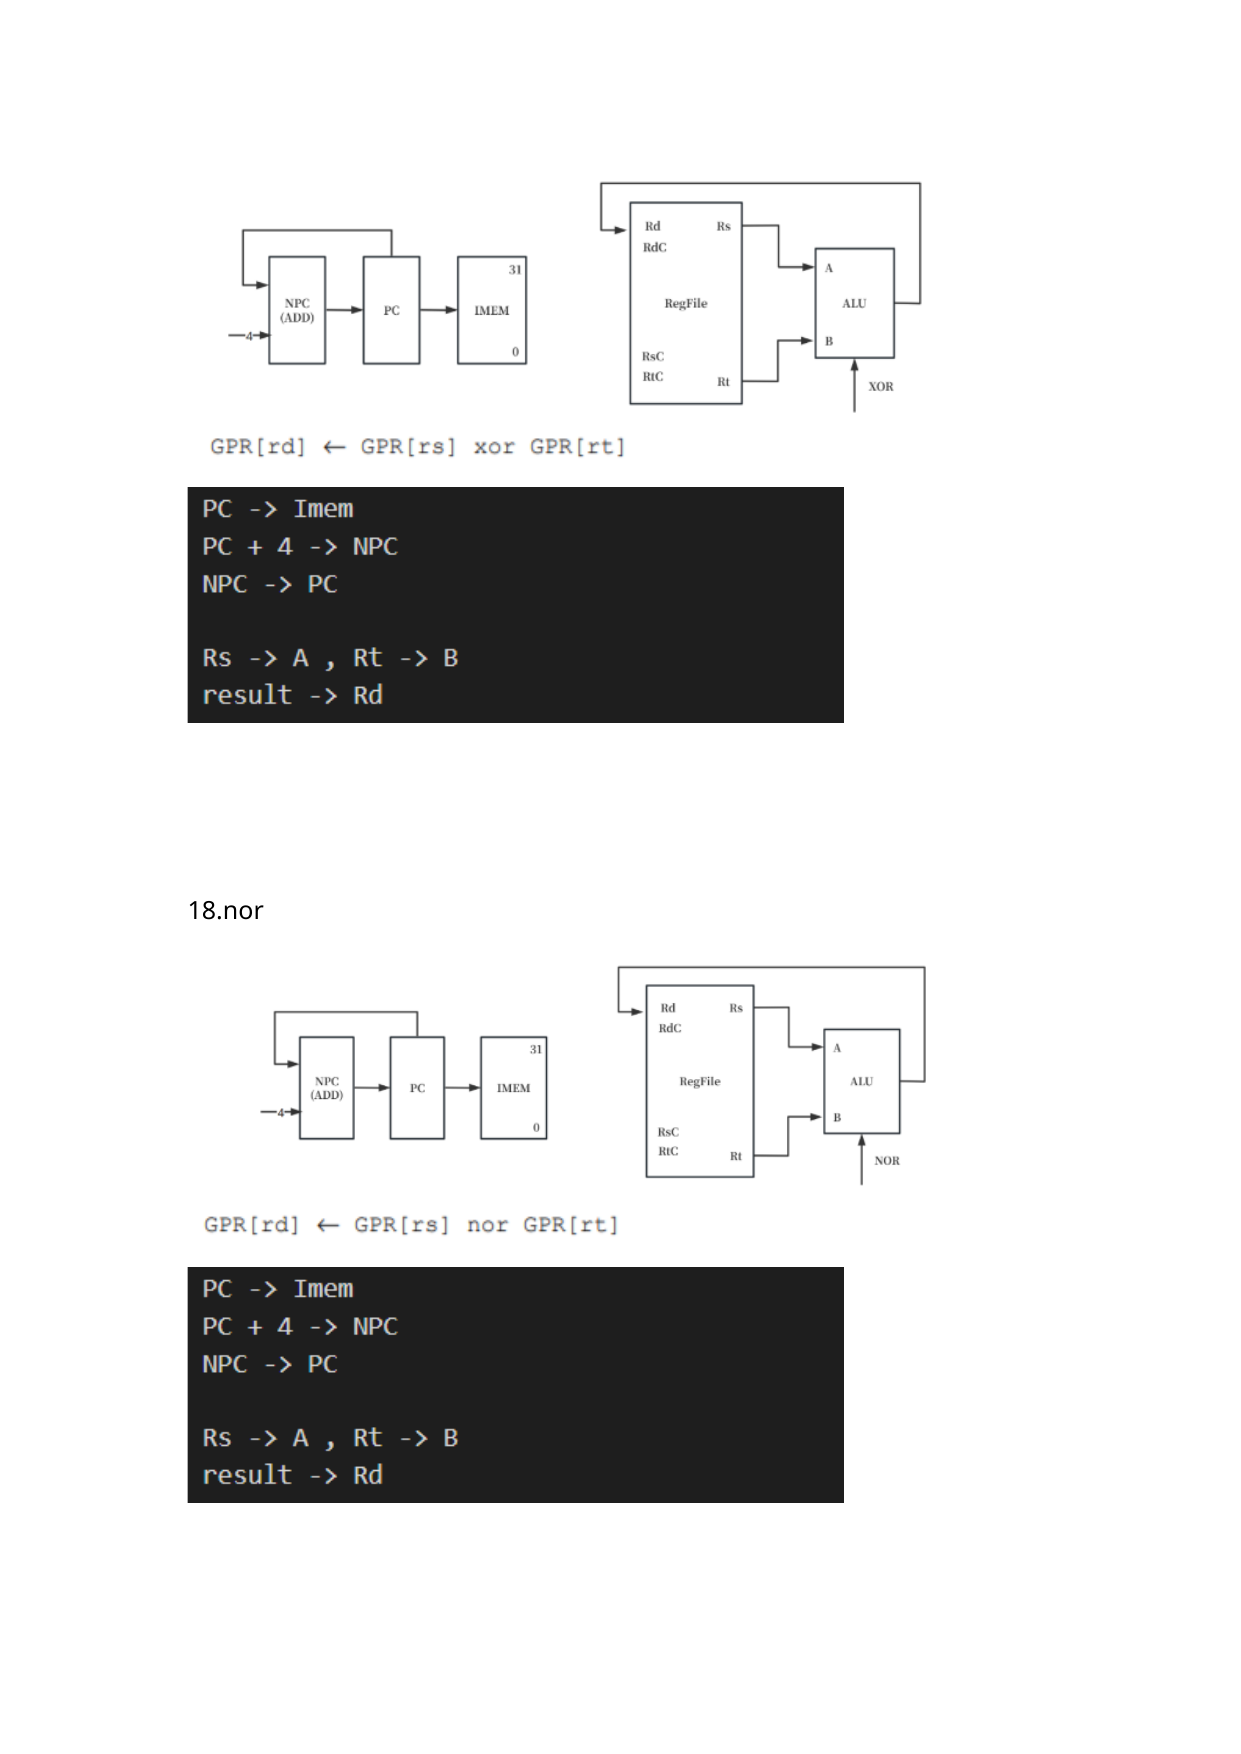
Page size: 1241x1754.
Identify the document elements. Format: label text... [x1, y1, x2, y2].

picture [187, 1202, 744, 1246]
picture [187, 942, 1053, 1193]
picture [187, 162, 1053, 419]
picture [187, 1267, 844, 1503]
picture [187, 487, 844, 723]
text 18.nor [187, 877, 1053, 942]
picture [187, 422, 704, 476]
